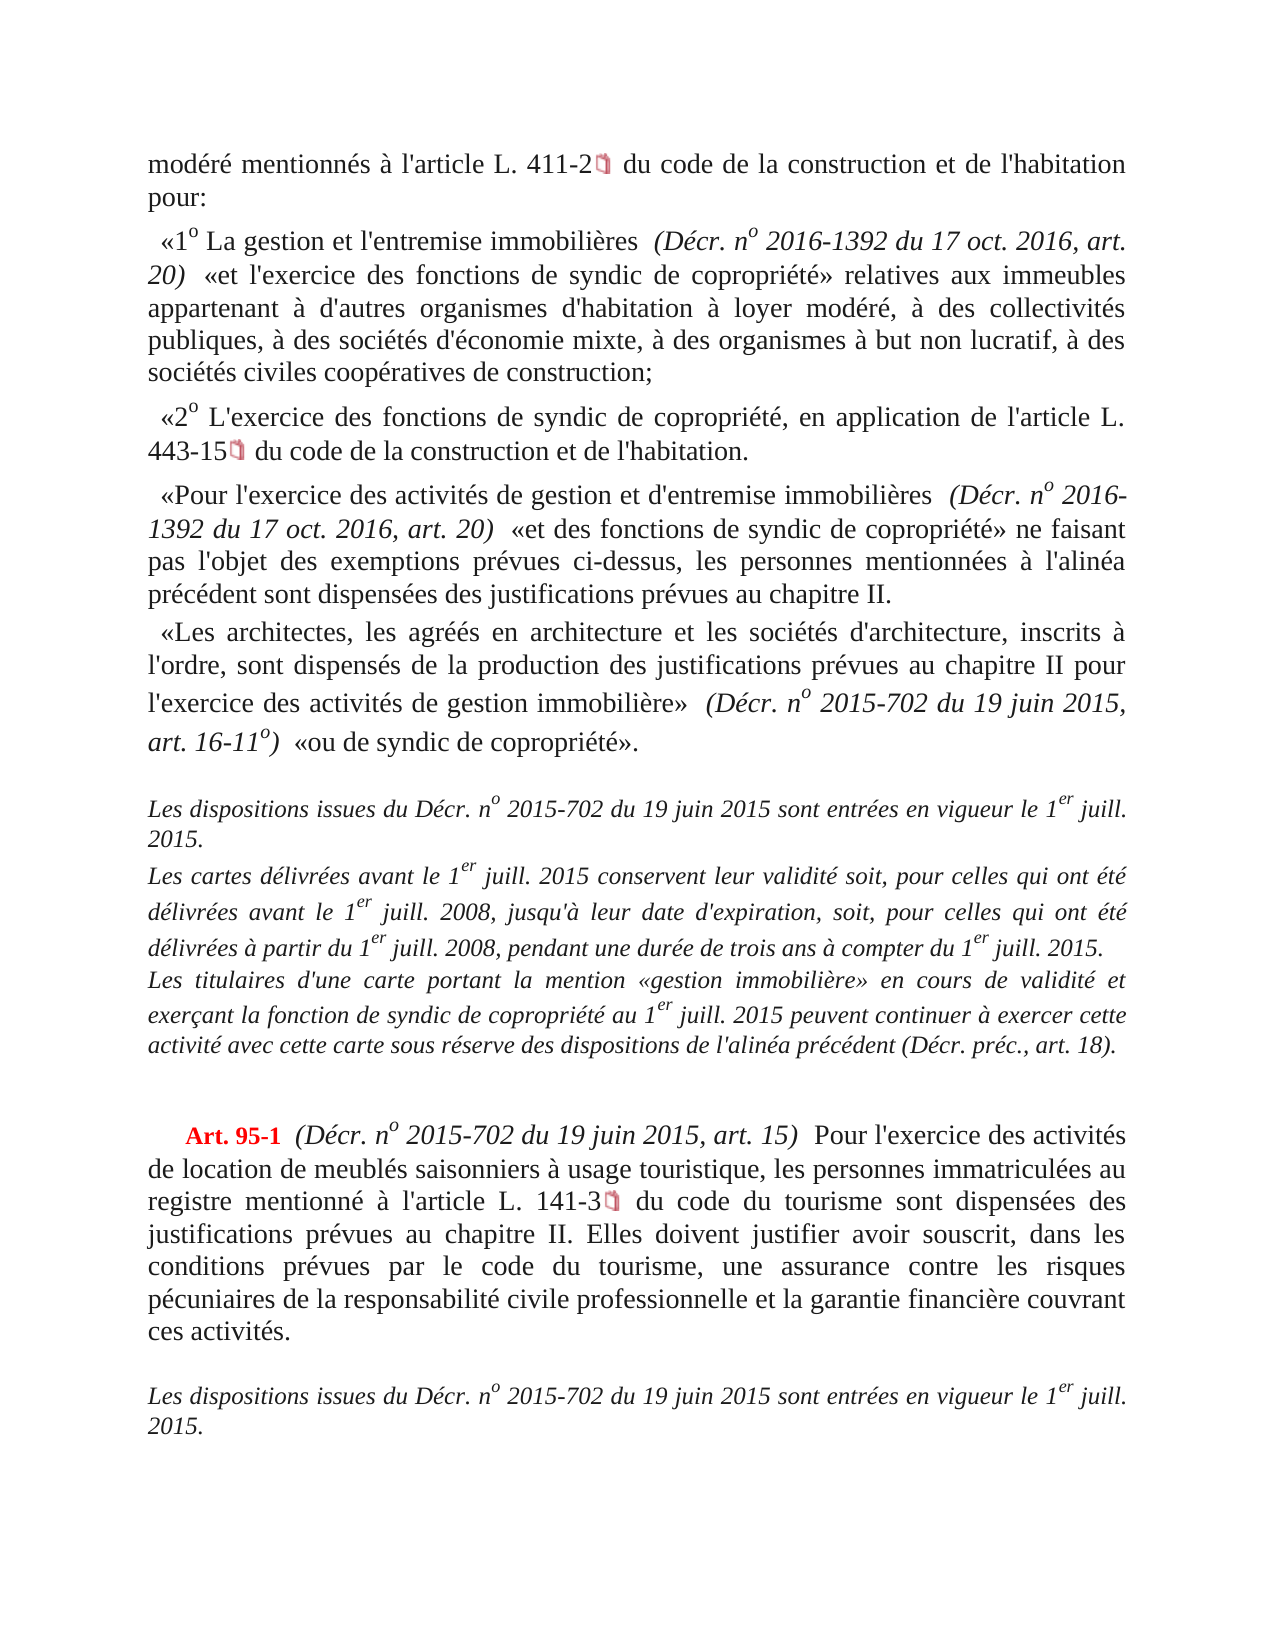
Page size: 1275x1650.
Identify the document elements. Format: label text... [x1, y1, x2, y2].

text Les dispositions issues du Décr. no 2015-702 du 19 juin 2015 sont entrées en vigueur le 1er juill. 2015. [148, 788, 1127, 853]
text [148, 148, 1127, 212]
text Art. 95-1 (Décr. no 2015-702 du 19 juin 2015, art. 15) Pour l'exercice des activités de location de meublés saisonniers à usage touristique, les personnes immatriculées au registre mentionné à l'article L. 141-3 du code du tourisme sont dispensées des justifications prévues au chapitre II. Elles doivent justifier avoir souscrit, dans les conditions prévues par le code du tourisme, une assurance contre les risques pécuniaires de la responsabilité civile professionnelle et la garantie financière couvrant ces activités. [148, 1113, 1127, 1346]
text Les dispositions issues du Décr. no 2015-702 du 19 juin 2015 sont entrées en vigueur le 1er juill. 2015. [148, 1375, 1127, 1440]
text Les titulaires d'une carte portant la mention «gestion immobilière» en cours de validité et exerçant la fonction de syndic de copropriété au 1er juill. 2015 peuvent continuer à exercer cette activité avec cette carte sous réserve des dispositions de l'alinéa précédent (Décr. préc., art. 18). [148, 965, 1127, 1059]
text «1o La gestion et l'entremise immobilières (Décr. no 2016-1392 du 17 oct. 2016, art. 20) «et l'exercice des fonctions de syndic de copropriété» relatives aux immeubles appartenant à d'autres organismes d'habitation à loyer modéré, à des collectivités publiques, à des sociétés d'économie mixte, à des organismes à but non lucratif, à des sociétés civiles coopératives de construction; [148, 219, 1127, 388]
picture [593, 153, 614, 174]
text «Pour l'exercice des activités de gestion et d'entremise immobilières (Décr. no 2016-1392 du 17 oct. 2016, art. 20) «et des fonctions de syndic de copropriété» ne faisant pas l'objet des exemptions prévues ci-dessus, les personnes mentionnées à l'alinéa précédent sont dispensées des justifications prévues au chapitre II. [148, 472, 1127, 609]
text «2o L'exercice des fonctions de syndic de copropriété, en application de l'article L. 443-15 du code de la construction et de l'habitation. [148, 394, 1127, 466]
picture [227, 439, 248, 460]
picture [602, 1190, 623, 1211]
text «Les architectes, les agréés en architecture et les sociétés d'architecture, inscrits à l'ordre, sont dispensés de la production des justifications prévues au chapitre II pour l'exercice des activités de gestion immobilière» (Décr. no 2015-702 du 19 juin 2015, art. 16-11o) «ou de syndic de copropriété». [148, 615, 1127, 759]
text Les cartes délivrées avant le 1er juill. 2015 conservent leur validité soit, pour celles qui ont été délivrées avant le 1er juill. 2008, jusqu'à leur date d'expiration, soit, pour celles qui ont été délivrées à partir du 1er juill. 2008, pendant une durée de trois ans à compter du 1er juill. 2015. [148, 855, 1127, 963]
